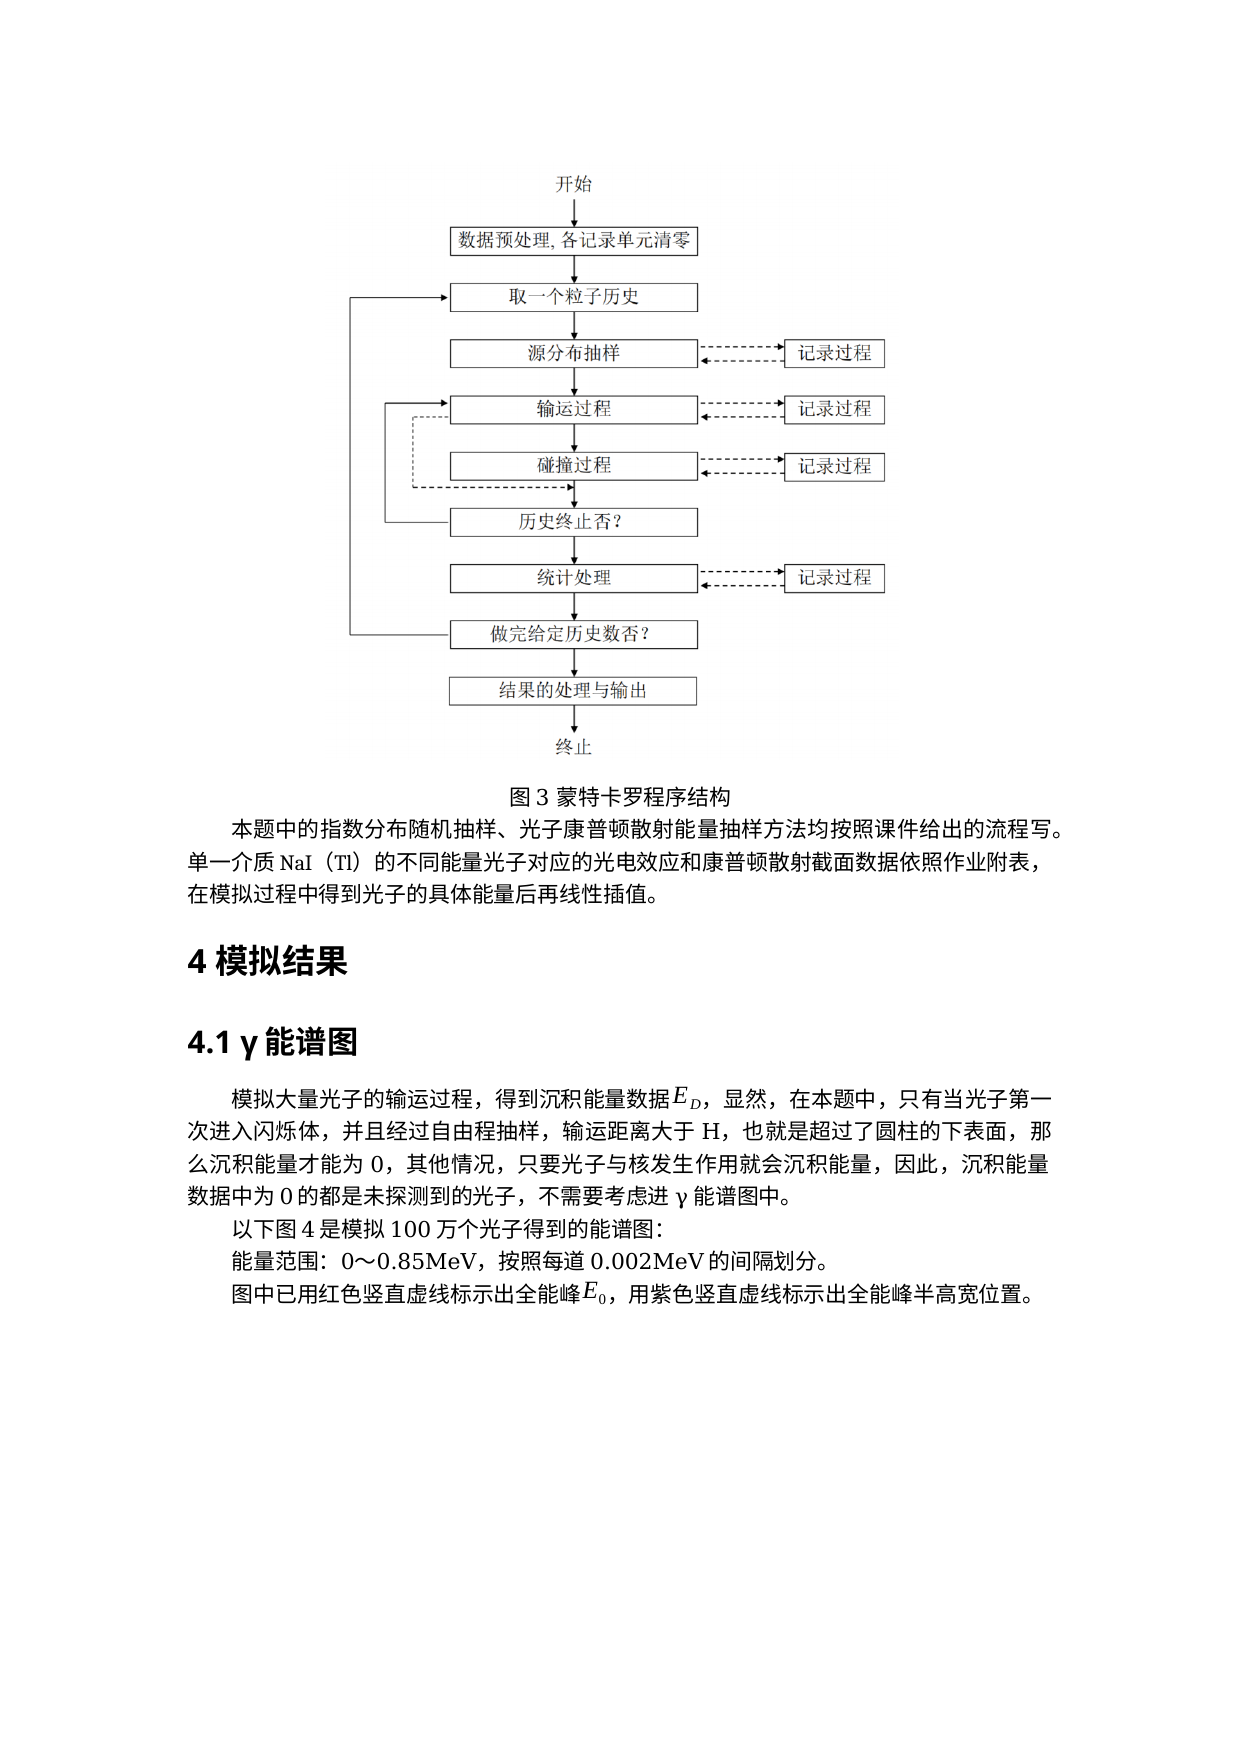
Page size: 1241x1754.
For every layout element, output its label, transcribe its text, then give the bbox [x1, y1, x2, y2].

subtitle 4 模拟结果 [187, 926, 1053, 991]
text 本题中的指数分布随机抽样、光子康普顿散射能量抽样方法均按照课件给出的流程写。单一介质NaI（Tl）的不同能量光子对应的光电效应和康普顿散射截面数据依照作业附表，在模拟过程中得到光子的具体能量后再线性插值。 [187, 812, 1053, 909]
text 以下图4是模拟100万个光子得到的能谱图： [187, 1211, 1053, 1244]
text 图3 蒙特卡罗程序结构 [187, 779, 1053, 812]
picture [322, 162, 919, 775]
subtitle 4.1 γ能谱图 [187, 1008, 1053, 1073]
text 模拟大量光子的输运过程，得到沉积能量数据，显然，在本题中，只有当光子第一次进入闪烁体，并且经过自由程抽样，输运距离大于H，也就是超过了圆柱的下表面，那么沉积能量才能为0，其他情况，只要光子与核发生作用就会沉积能量，因此，沉积能量数据中为0的都是未探测到的光子，不需要考虑进γ能谱图中。 [187, 1081, 1053, 1211]
text 图中已用红色竖直虚线标示出全能峰，用紫色竖直虚线标示出全能峰半高宽位置。 [187, 1276, 1053, 1309]
text 能量范围：0～0.85MeV，按照每道0.002MeV的间隔划分。 [187, 1244, 1053, 1276]
